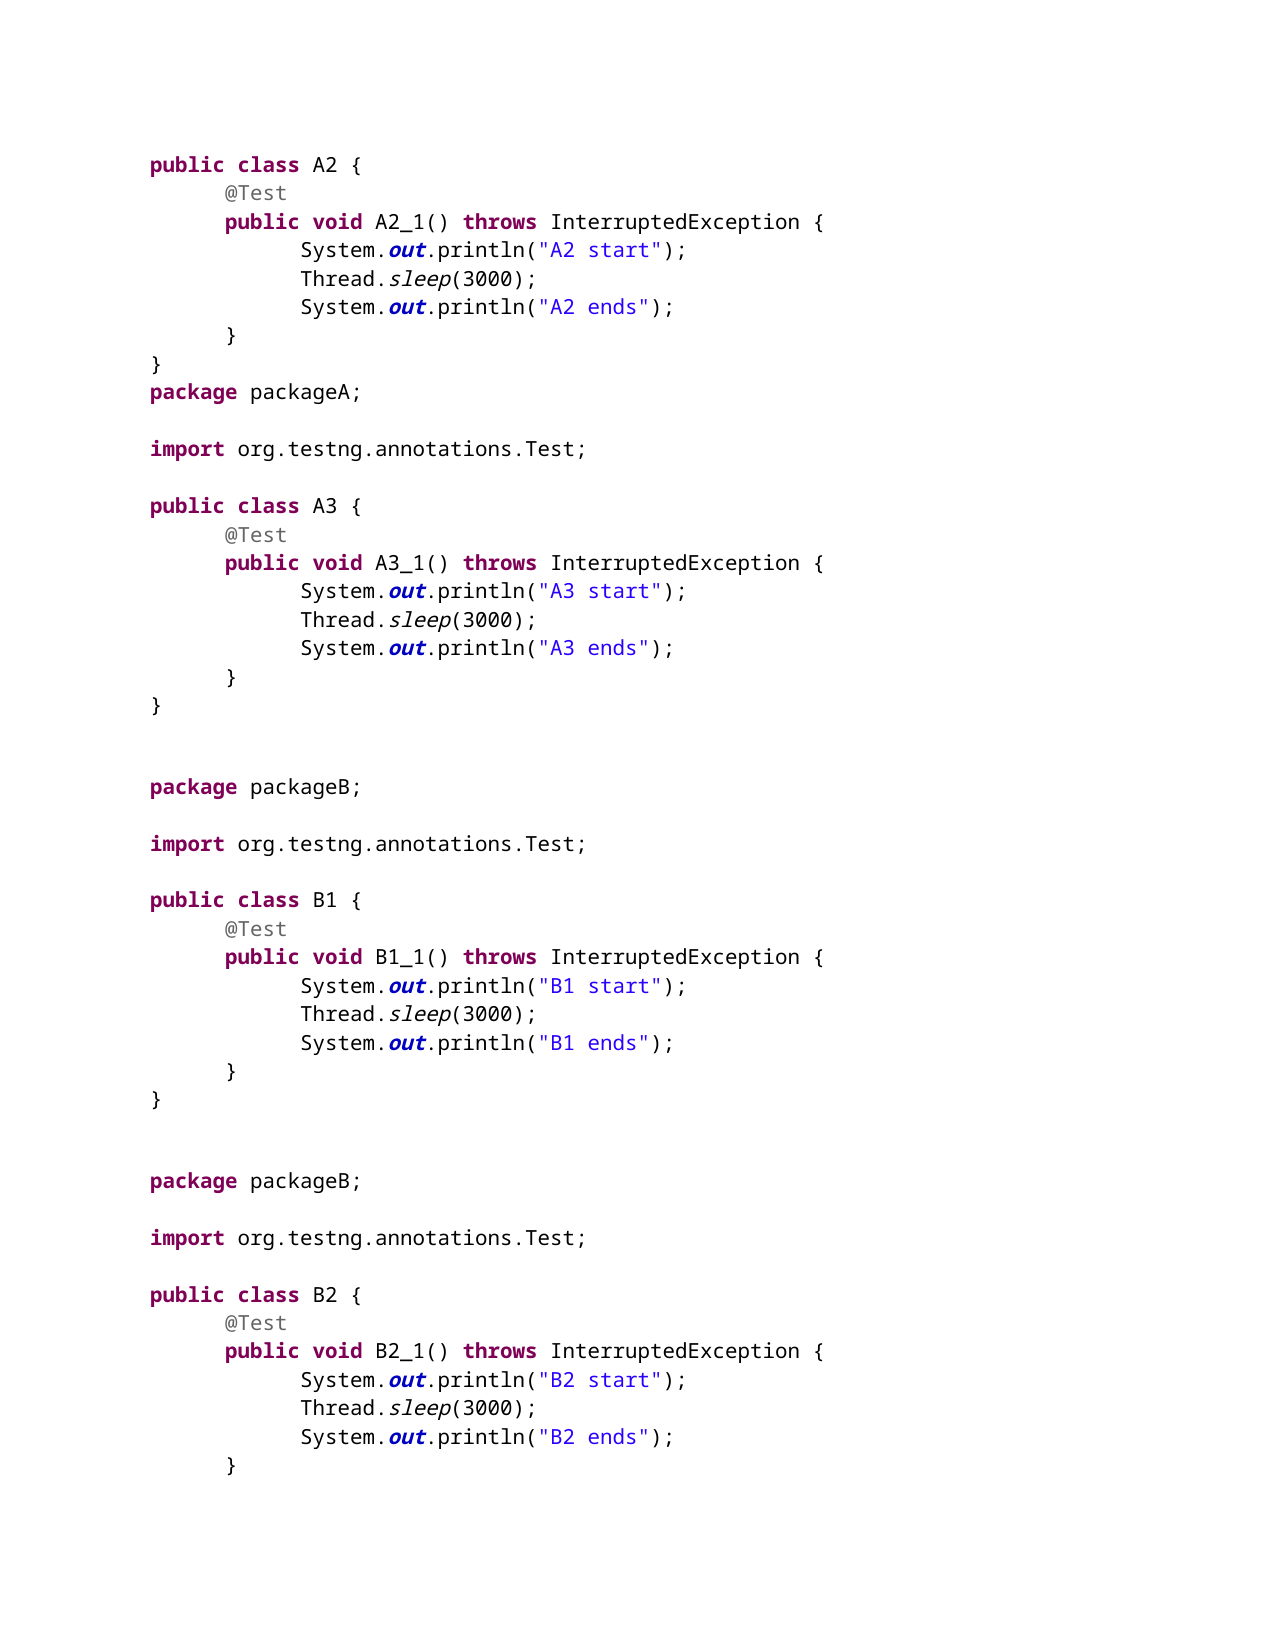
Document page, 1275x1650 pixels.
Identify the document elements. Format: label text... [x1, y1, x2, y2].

text Thread.sleep(3000); [150, 999, 1125, 1028]
text package packageB; [150, 1166, 1125, 1194]
text } [150, 1084, 1125, 1113]
text public void B1_1() throws InterruptedException { [150, 942, 1125, 971]
text System.out.println("B1 ends"); [150, 1028, 1125, 1056]
text Thread.sleep(3000); [150, 264, 1125, 292]
text Thread.sleep(3000); [150, 605, 1125, 633]
text public void A3_1() throws InterruptedException { [150, 548, 1125, 577]
text System.out.println("A2 start"); [150, 235, 1125, 264]
text @Test [150, 178, 1125, 207]
text } [150, 662, 1125, 690]
text public void B2_1() throws InterruptedException { [150, 1337, 1125, 1365]
text } [150, 690, 1125, 719]
text public void A2_1() throws InterruptedException { [150, 207, 1125, 235]
text Thread.sleep(3000); [150, 1393, 1125, 1422]
text System.out.println("A2 ends"); [150, 292, 1125, 321]
text public class B1 { [150, 886, 1125, 914]
text @Test [150, 520, 1125, 548]
text System.out.println("B1 start"); [150, 971, 1125, 999]
text package packageB; [150, 772, 1125, 800]
text import org.testng.annotations.Test; [150, 434, 1125, 463]
text public class A3 { [150, 491, 1125, 520]
text System.out.println("B2 start"); [150, 1365, 1125, 1393]
text } [150, 1450, 1125, 1479]
text System.out.println("A3 start"); [150, 577, 1125, 605]
text package packageA; [150, 377, 1125, 406]
text public class B2 { [150, 1280, 1125, 1308]
text import org.testng.annotations.Test; [150, 1223, 1125, 1251]
text } [150, 349, 1125, 377]
text } [150, 321, 1125, 349]
text System.out.println("B2 ends"); [150, 1422, 1125, 1450]
text System.out.println("A3 ends"); [150, 633, 1125, 662]
text import org.testng.annotations.Test; [150, 829, 1125, 857]
text public class A2 { [150, 150, 1125, 178]
text @Test [150, 1308, 1125, 1337]
text } [150, 1056, 1125, 1084]
text @Test [150, 914, 1125, 942]
